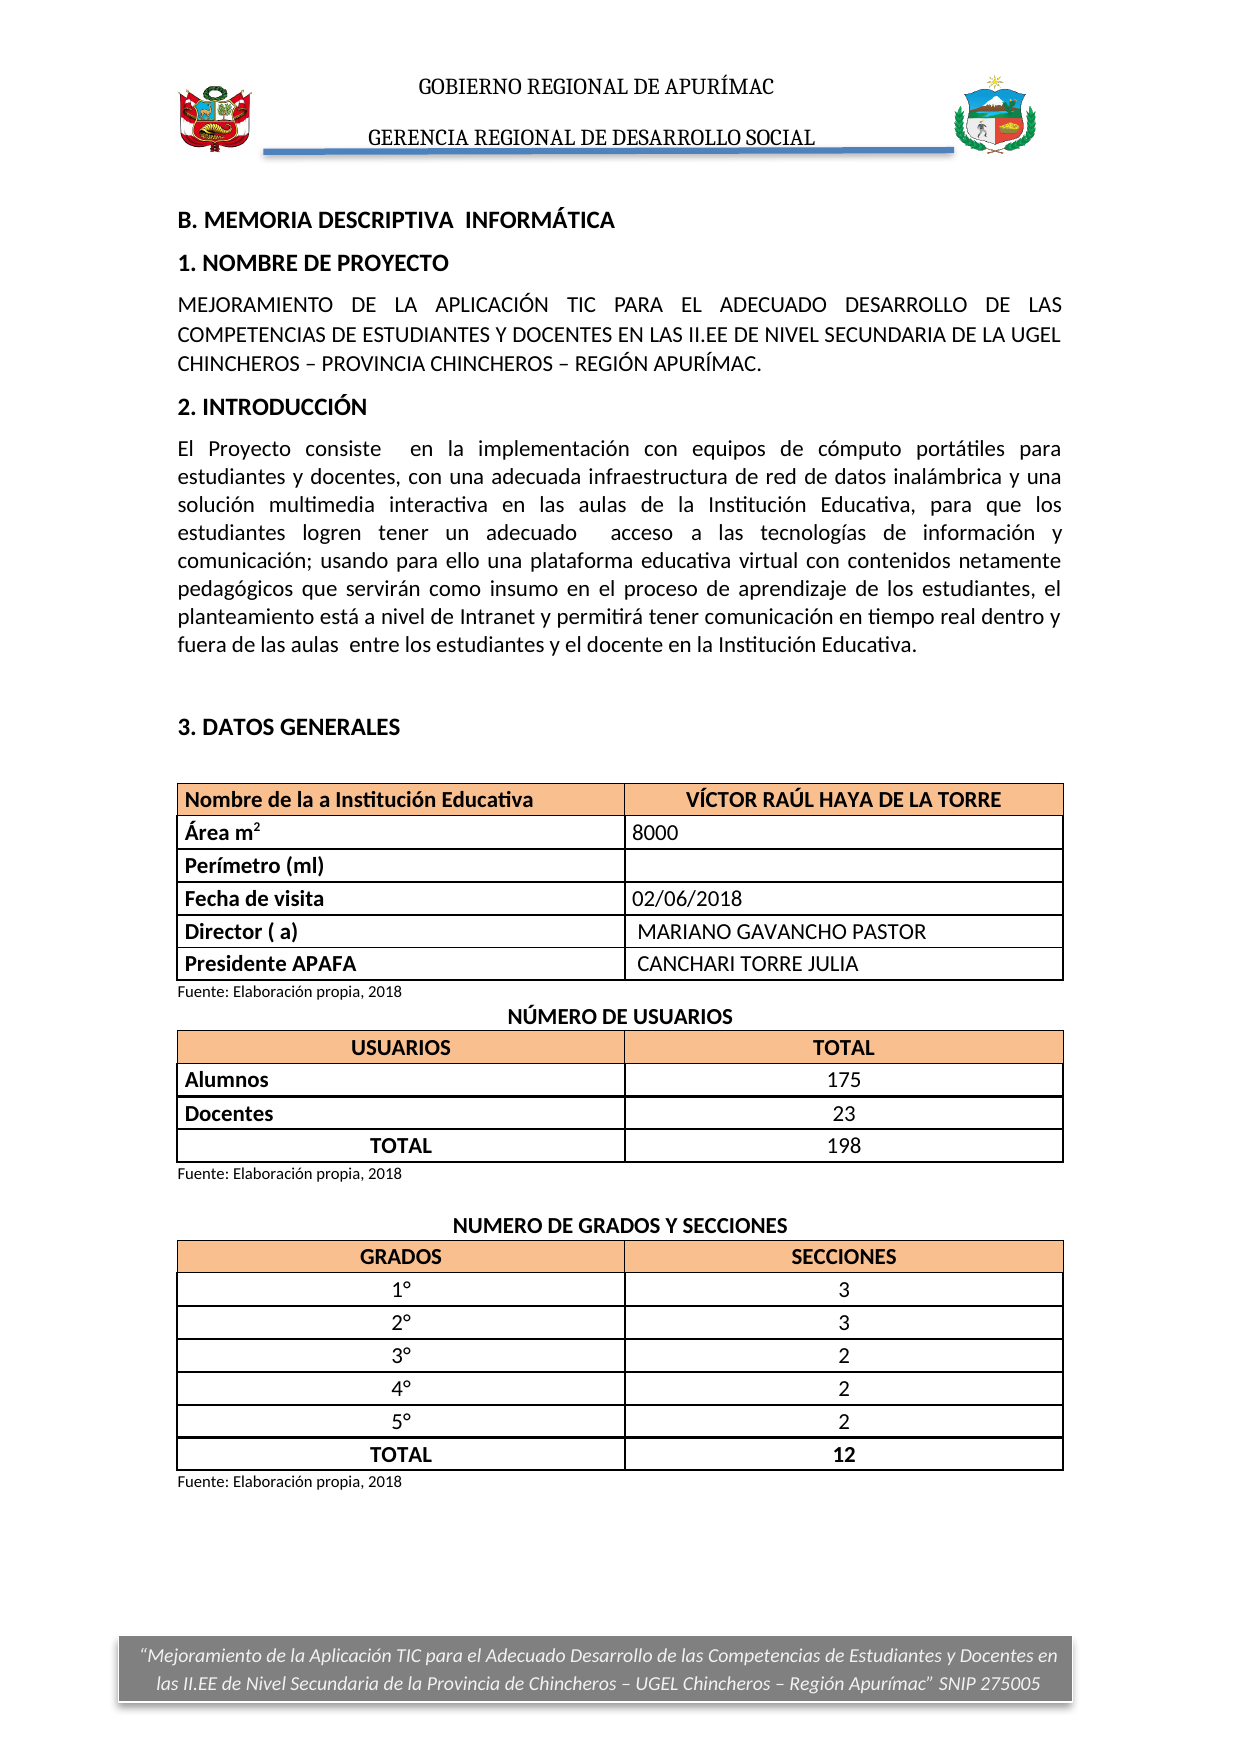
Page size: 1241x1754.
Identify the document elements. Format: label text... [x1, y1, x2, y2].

table_header VÍCTOR RAÚL HAYA DE LA TORRE [625, 784, 1063, 815]
table_header Nombre de la a Institución Educativa [178, 784, 624, 815]
table_cell TOTAL [178, 1130, 624, 1161]
table_cell 8000 [626, 816, 1062, 848]
table_cell 4° [178, 1373, 624, 1403]
table_cell Área m2 [178, 816, 624, 848]
text MEJORAMIENTO DE LA APLICACIÓN TIC PARA EL ADECUADO DESARROLLO DE LAS COMPETENCIAS DE ESTUDIANTES Y DOCENTES EN LAS II.EE DE NIVEL SECUNDARIA DE LA UGEL CHINCHEROS – PROVINCIA CHINCHEROS – REGIÓN APURÍMAC. [177, 291, 1063, 379]
table_header USUARIOS [178, 1031, 624, 1063]
table_cell Director ( a) [178, 916, 624, 947]
text 2. INTRODUCCIÓN [177, 391, 1063, 422]
picture [174, 84, 255, 154]
table_cell 3 [626, 1307, 1062, 1338]
text 3. DATOS GENERALES [177, 711, 1063, 742]
table_cell Perímetro (ml) [178, 850, 624, 881]
table_cell Docentes [178, 1098, 624, 1128]
table_cell 2 [626, 1340, 1062, 1371]
text NÚMERO DE USUARIOS [177, 1002, 1063, 1030]
table_cell 2 [626, 1406, 1062, 1436]
table_cell [626, 850, 1062, 881]
table_cell 3 [626, 1273, 1062, 1305]
text Fuente: Elaboración propia, 2018 [133, 1471, 1063, 1492]
table_cell Alumnos [178, 1064, 624, 1095]
text NUMERO DE GRADOS Y SECCIONES [177, 1211, 1063, 1239]
table_cell 23 [626, 1098, 1062, 1128]
table_header GRADOS [178, 1241, 624, 1272]
text B. MEMORIA DESCRIPTIVA INFORMÁTICA [177, 204, 1063, 235]
table_cell 2 [626, 1373, 1062, 1403]
table_cell 175 [626, 1064, 1062, 1095]
table_cell 198 [626, 1130, 1062, 1161]
table_cell 1° [178, 1273, 624, 1305]
table_cell 2° [178, 1307, 624, 1338]
table_header TOTAL [625, 1031, 1063, 1063]
table_cell 12 [626, 1439, 1062, 1469]
table_cell Fecha de visita [178, 883, 624, 914]
table_header SECCIONES [625, 1241, 1063, 1272]
table_cell 02/06/2018 [626, 883, 1062, 914]
text 1. NOMBRE DE PROYECTO [177, 248, 1063, 278]
text Fuente: Elaboración propia, 2018 [177, 981, 1063, 1002]
table_cell MARIANO GAVANCHO PASTOR [626, 916, 1062, 947]
picture [954, 74, 1036, 154]
table_cell 3° [178, 1340, 624, 1371]
table_cell 5° [178, 1406, 624, 1436]
table_cell TOTAL [178, 1439, 624, 1469]
text Fuente: Elaboración propia, 2018 [133, 1163, 1063, 1183]
text El Proyecto consiste en la implementación con equipos de cómputo portátiles para estudiantes y docentes, con una adecuada infraestructura de red de datos inalámbrica y una solución multimedia interactiva en las aulas de la Institución Educativa, para que los estudiantes logren tener un adecuado acceso a las tecnologías de información y comunicación; usando para ello una plataforma educativa virtual con contenidos netamente pedagógicos que servirán como insumo en el proceso de aprendizaje de los estudiantes, el planteamiento está a nivel de Intranet y permitirá tener comunicación en tiempo real dentro y fuera de las aulas entre los estudiantes y el docente en la Institución Educativa. [177, 434, 1063, 658]
table_cell CANCHARI TORRE JULIA [626, 948, 1062, 979]
table_cell Presidente APAFA [178, 948, 624, 979]
